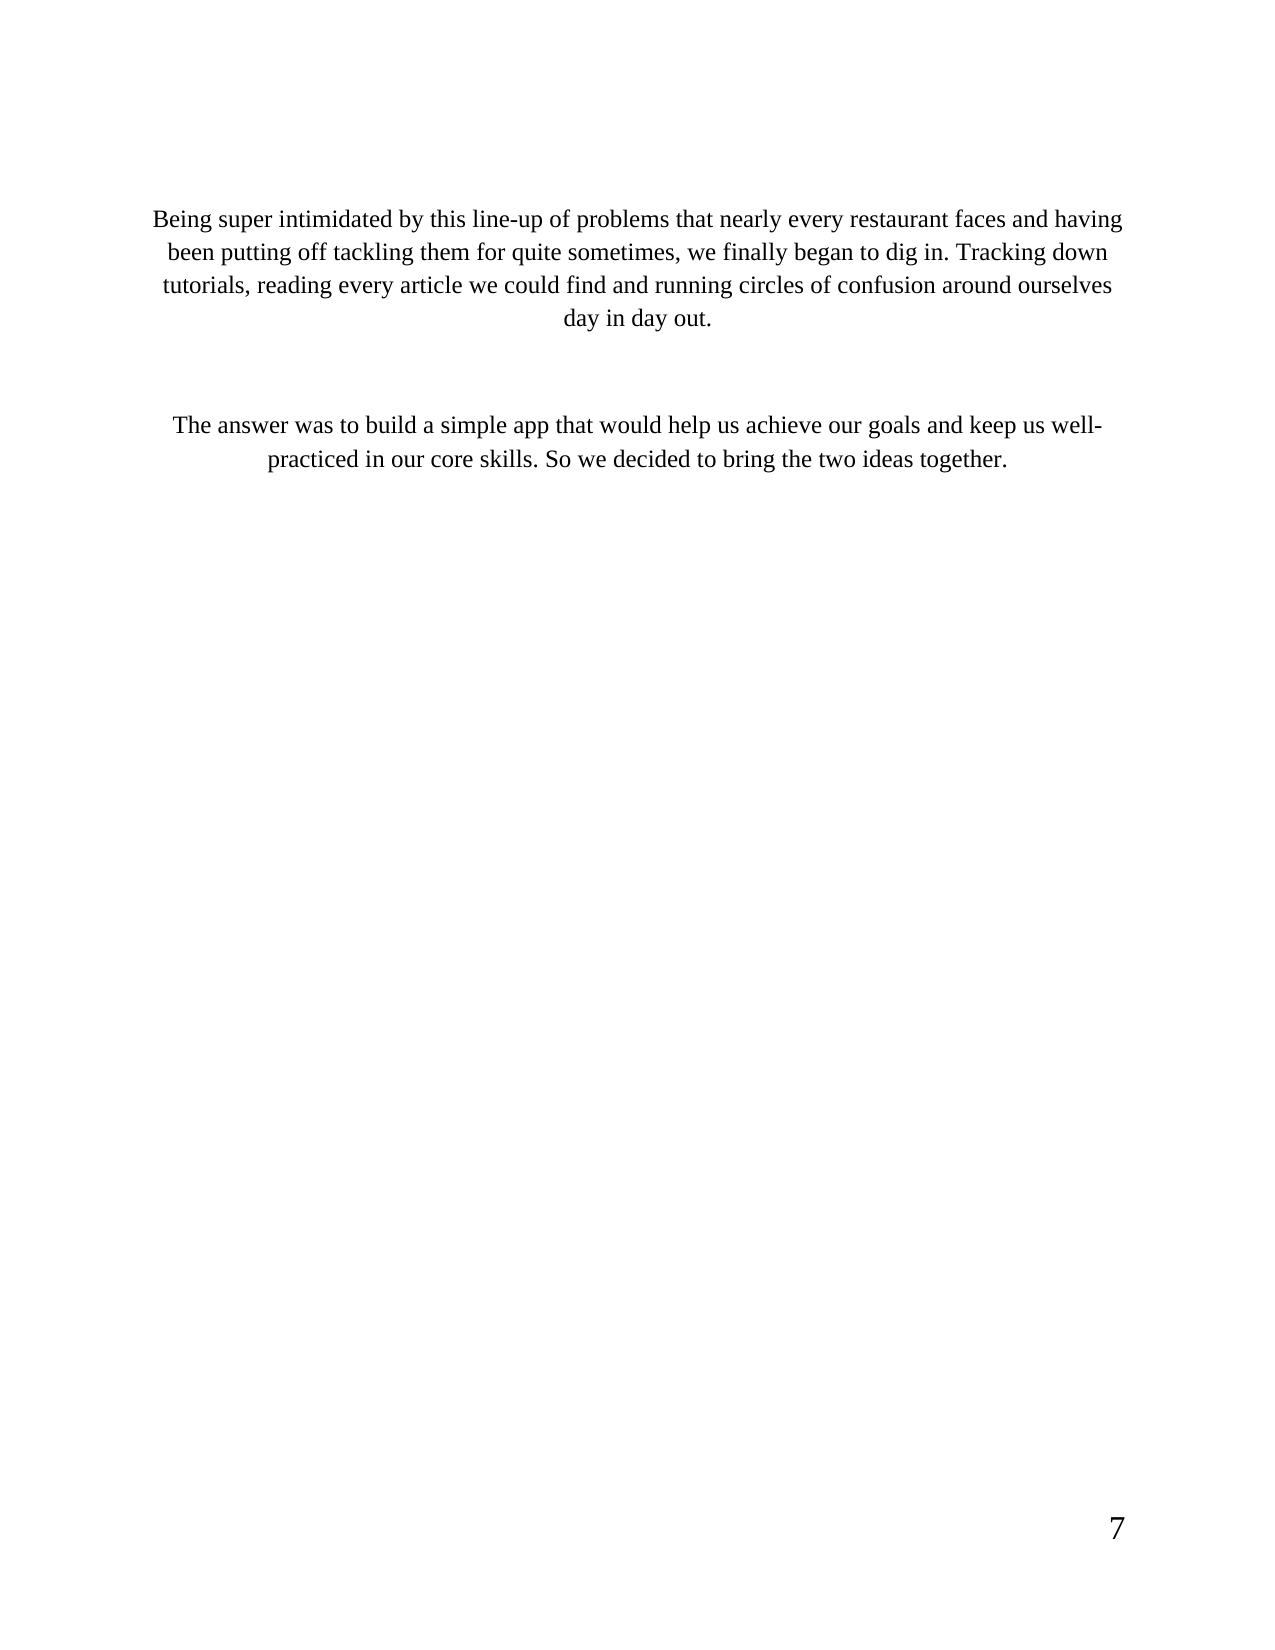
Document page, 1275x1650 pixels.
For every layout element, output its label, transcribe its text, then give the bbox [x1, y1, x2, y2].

text Being super intimidated by this line-up of problems that nearly every restaurant faces and having been putting off tackling them for quite sometimes, we finally began to dig in. Tracking down tutorials, reading every article we could find and running circles of confusion around ourselves day in day out. [150, 204, 1125, 332]
text The answer was to build a simple app that would help us achieve our goals and keep us well-practiced in our core skills. So we decided to bring the two ideas together. [150, 411, 1125, 472]
